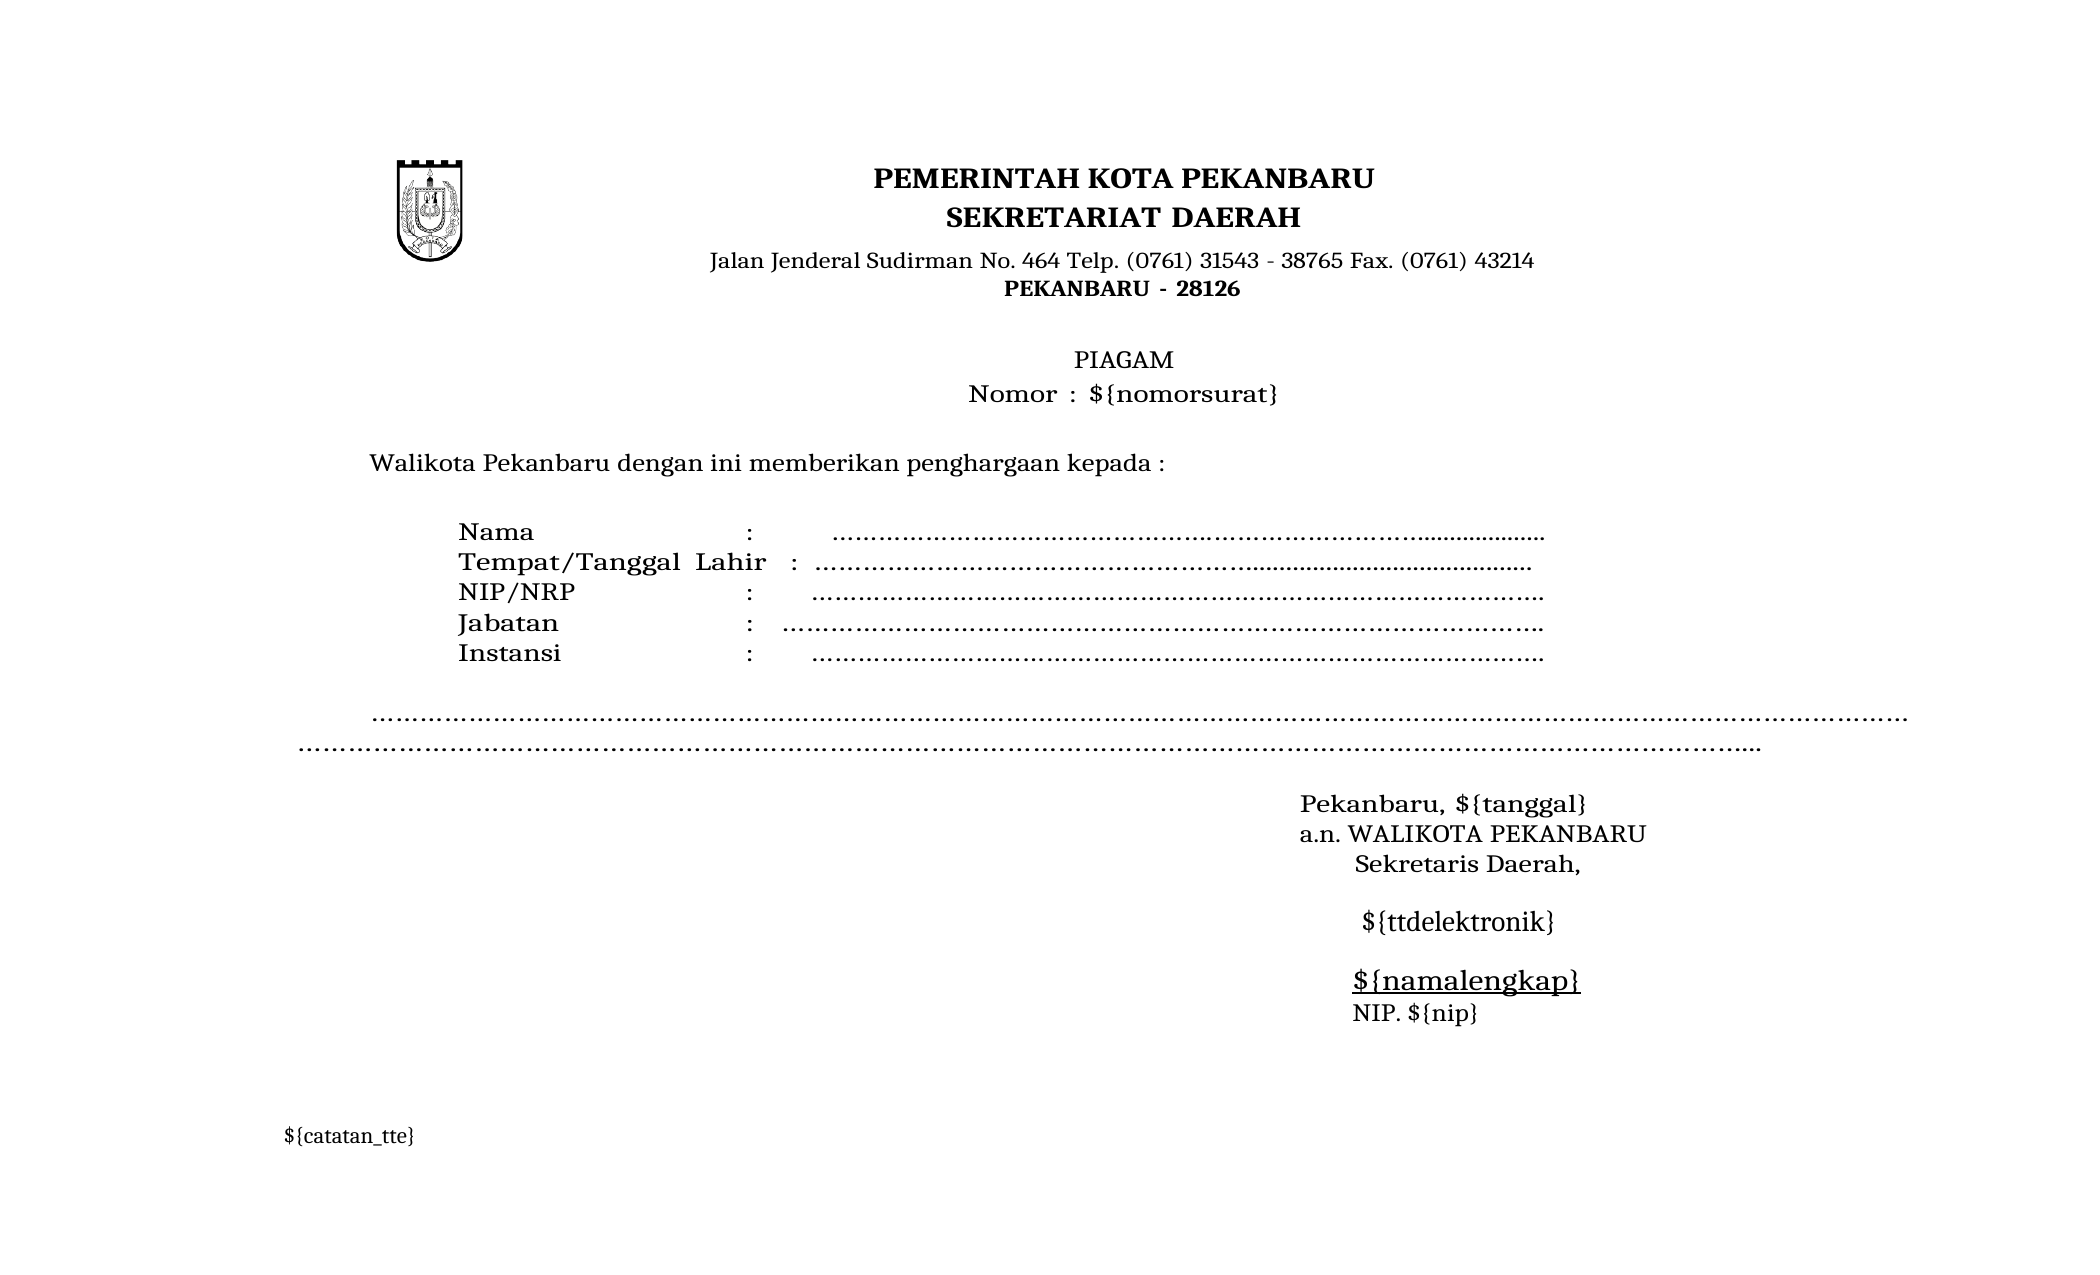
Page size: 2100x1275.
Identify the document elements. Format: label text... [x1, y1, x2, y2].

text ${ttdelektronik} [1361, 905, 1956, 939]
subtitle PEMERINTAH KOTA PEKANBARU SEKRETARIAT DAERAH [867, 162, 1382, 234]
text ……………………………………………………………………………………………………………………………………………………………………… [369, 699, 1956, 728]
text Instansi : …………………………………………………………………………………. [458, 639, 1956, 668]
text Jabatan : …………………………………………………………………………………. [458, 608, 1956, 637]
text PIAGAM [646, 346, 1602, 374]
text a.n. WALIKOTA PEKANBARU Sekretaris Daerah, [1299, 820, 1724, 879]
text PEKANBARU - 28126 [642, 276, 1602, 302]
picture [396, 160, 463, 262]
text NIP. ${nip} [1352, 999, 1951, 1028]
text ………………………………………………………………………………………………………………………………………………………... [295, 729, 1956, 758]
text Pekanbaru, ${tanggal} [1299, 790, 1956, 819]
text Nama : ………………………………………….………………………................... [458, 518, 1956, 546]
text NIP/NRP : …………………………………………………………………………………. [458, 578, 1956, 607]
text Walikota Pekanbaru dengan ini memberikan penghargaan kepada : [369, 449, 1956, 478]
text Jalan Jenderal Sudirman No. 464 Telp. (0761) 31543 - 38765 Fax. (0761) 43214 [642, 248, 1602, 274]
text Tempat/Tanggal Lahir : ……………………………………………….......................................... [458, 548, 1956, 577]
text ${namalengkap} [1352, 964, 1956, 997]
text Nomor : ${nomorsurat} [646, 380, 1602, 409]
